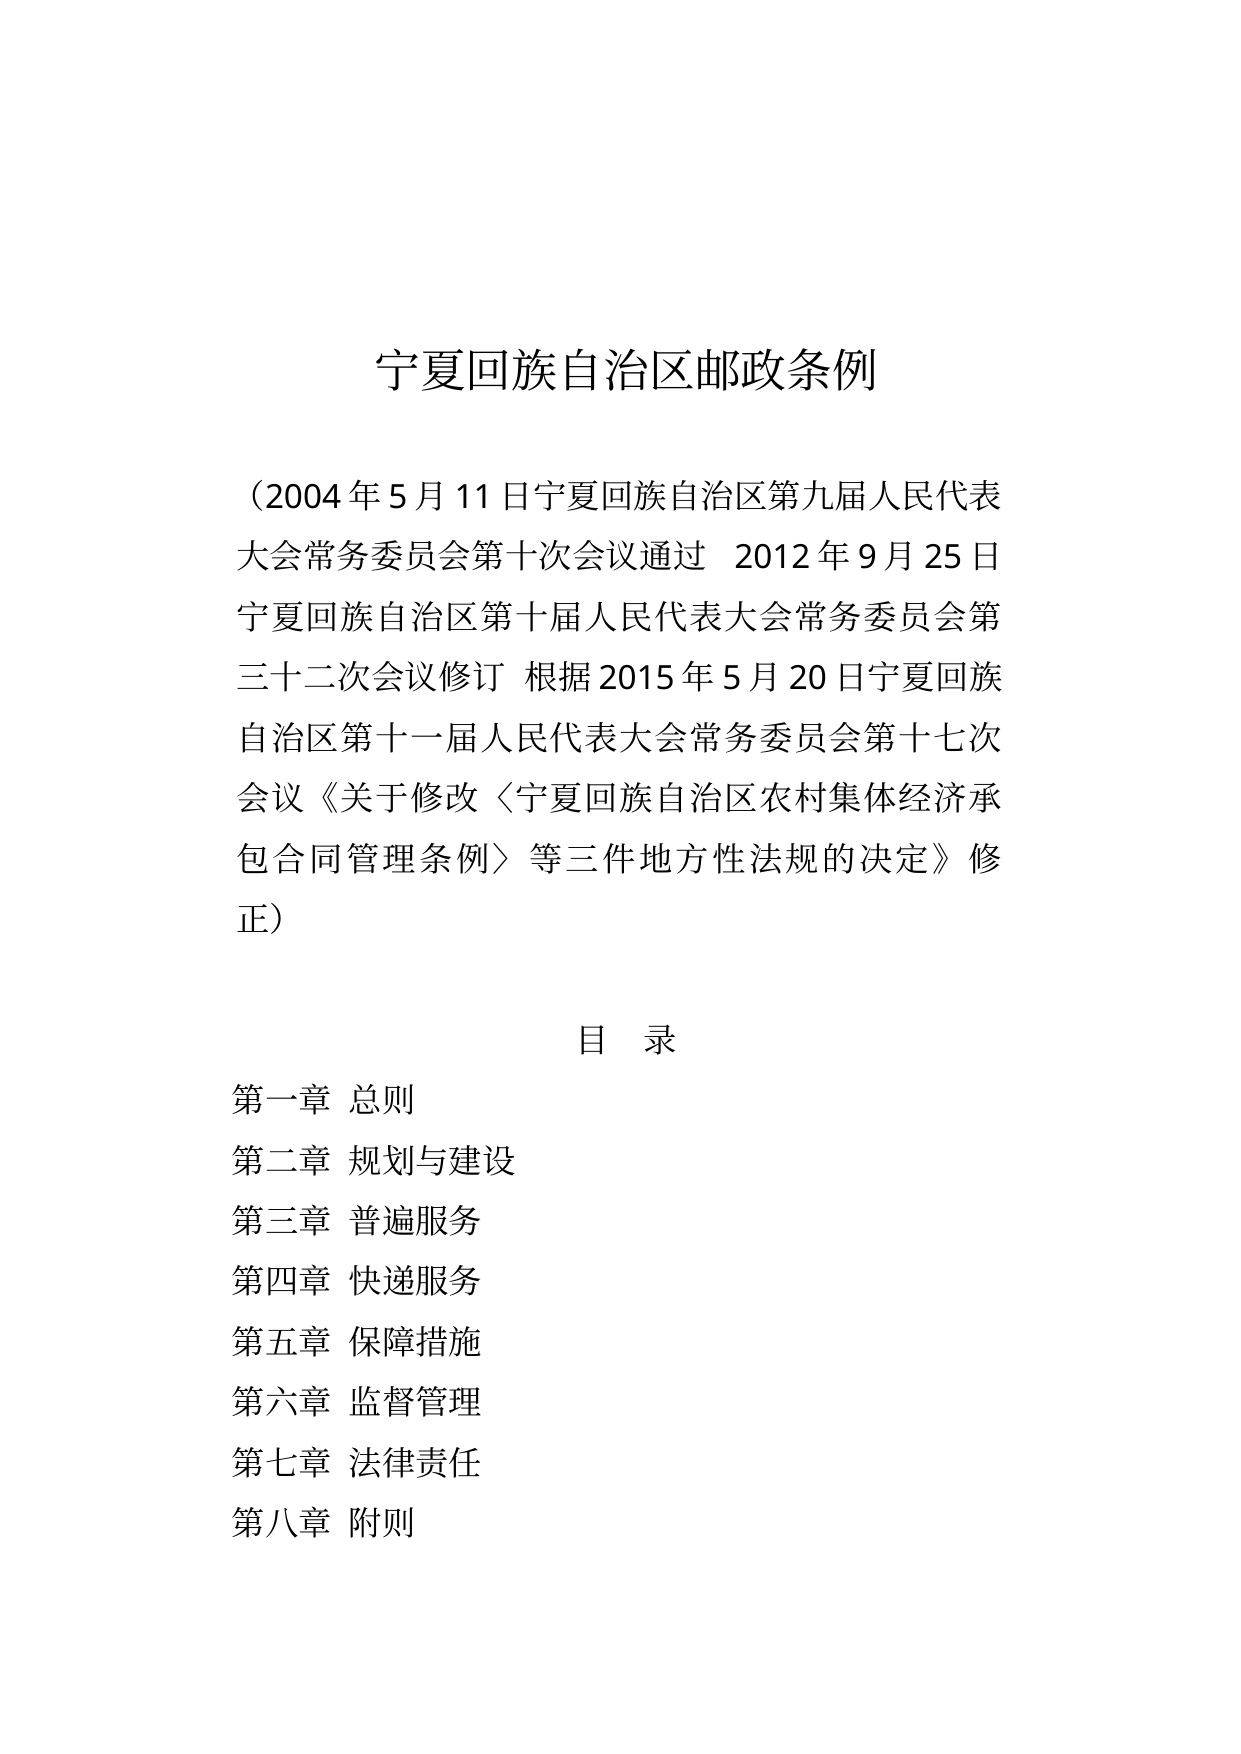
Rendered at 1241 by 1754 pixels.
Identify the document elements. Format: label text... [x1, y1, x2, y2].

text 第六章 监督管理 [231, 1366, 1081, 1427]
text 第五章 保障措施 [231, 1306, 1081, 1366]
text 第二章 规划与建设 [231, 1125, 1081, 1185]
text 目 录 [171, 1004, 1081, 1064]
text 第七章 法律责任 [231, 1427, 1081, 1487]
text 第三章 普遍服务 [231, 1185, 1081, 1246]
text 第四章 快递服务 [231, 1246, 1081, 1306]
text 第一章 总则 [231, 1064, 1081, 1125]
text （2004年5月11日宁夏回族自治区第九届人民代表大会常务委员会第十次会议通过 2012年9月25日宁夏回族自治区第十届人民代表大会常务委员会第三十二次会议修订 根据2015年5月20日宁夏回族自治区第十一届人民代表大会常务委员会第十七次会议《关于修改〈宁夏回族自治区农村集体经济承包合同管理条例〉等三件地方性法规的决定》修正） [231, 460, 1003, 943]
text 宁夏回族自治区邮政条例 [171, 339, 1081, 400]
text 第八章 附则 [231, 1487, 1081, 1548]
